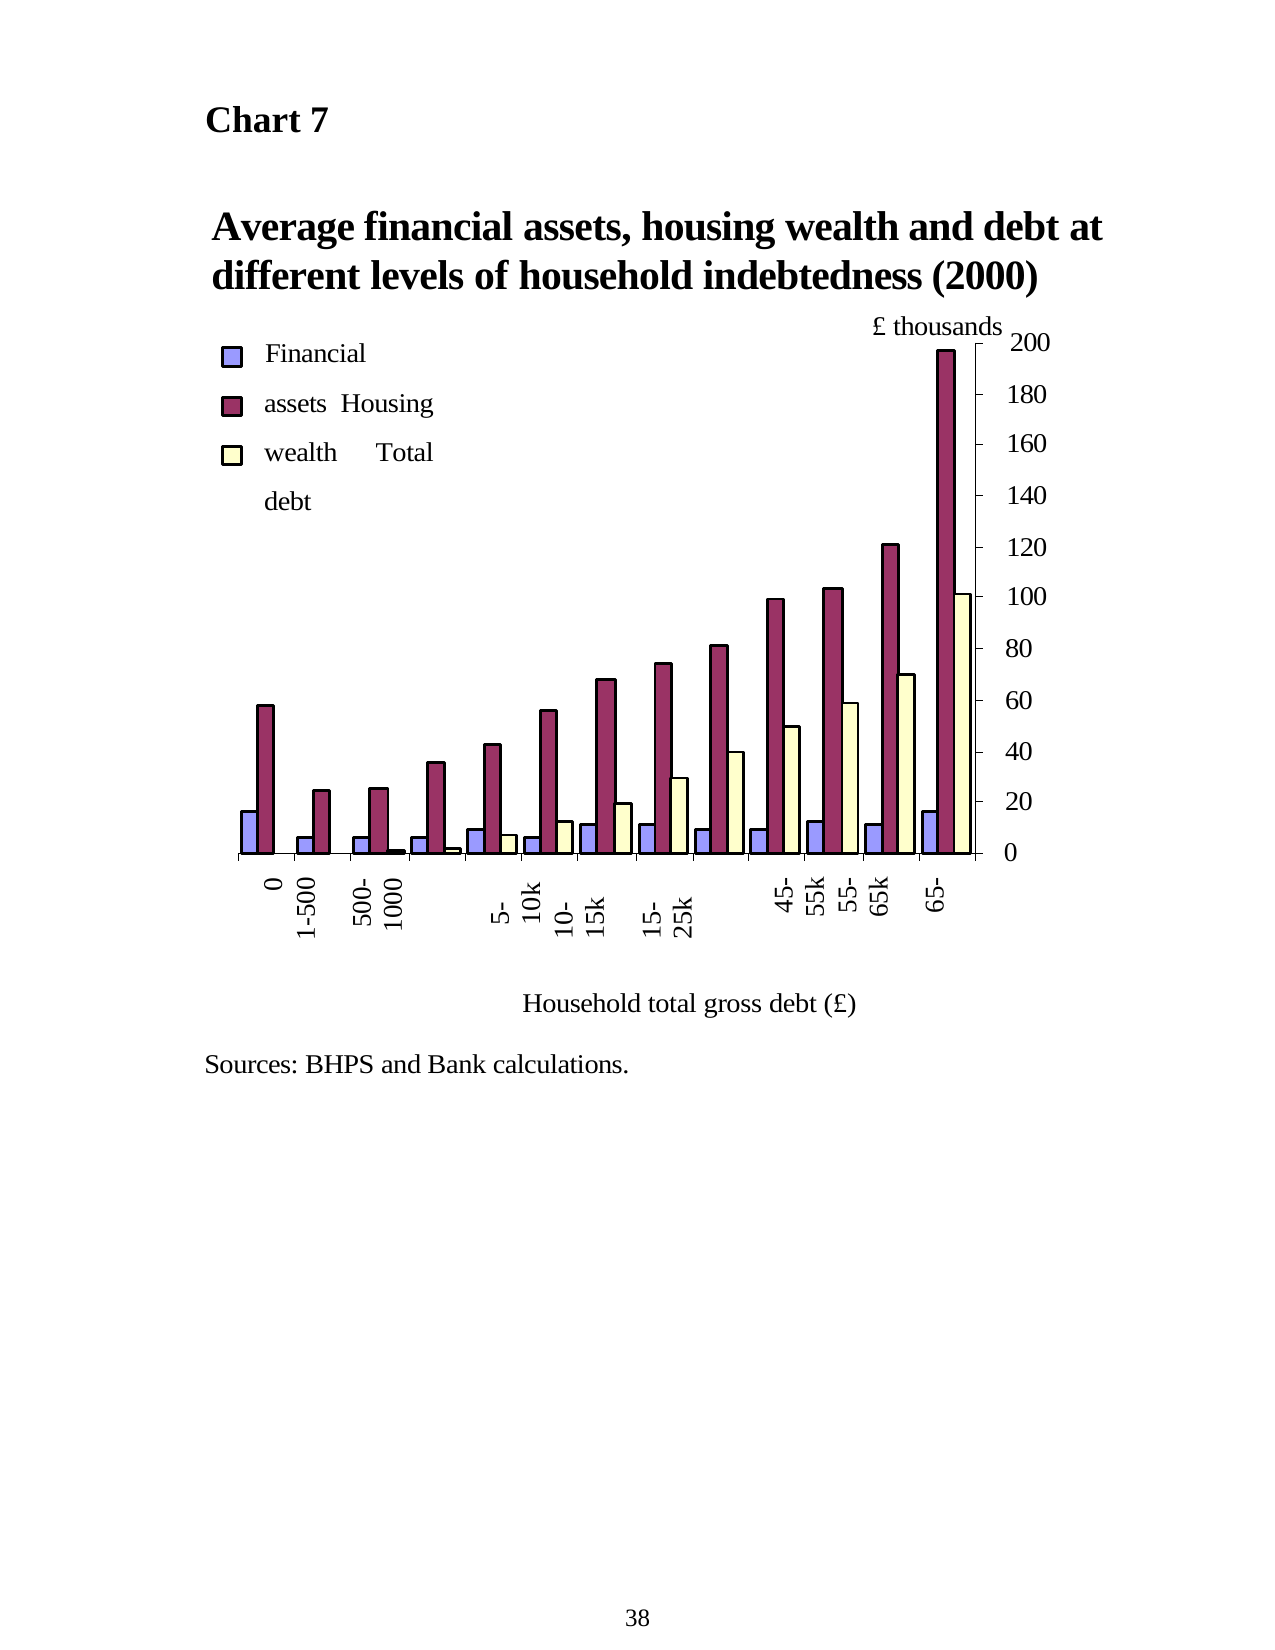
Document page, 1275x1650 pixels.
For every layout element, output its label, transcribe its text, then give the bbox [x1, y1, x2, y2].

text 100 [1006, 580, 1112, 611]
text £ thousands 200 [872, 310, 1112, 357]
text 0 [1003, 837, 1112, 868]
text 80 [1005, 632, 1112, 663]
text 180 [1006, 378, 1112, 409]
text 140 [1006, 479, 1112, 510]
text 60 [1005, 684, 1112, 715]
text 160 [1006, 427, 1112, 458]
subtitle Financial assets Housing wealth Total debt [264, 337, 434, 516]
text 20 [1005, 785, 1112, 816]
text 40 [1005, 736, 1112, 767]
text Average financial assets, housing wealth and debt at different levels of household indebtedness (2000) [211, 201, 1112, 298]
text Household total gross debt (£) Sources: BHPS and Bank calculations. [204, 987, 857, 1079]
subtitle Chart 7 [205, 98, 1112, 141]
text 120 [1006, 531, 1112, 562]
